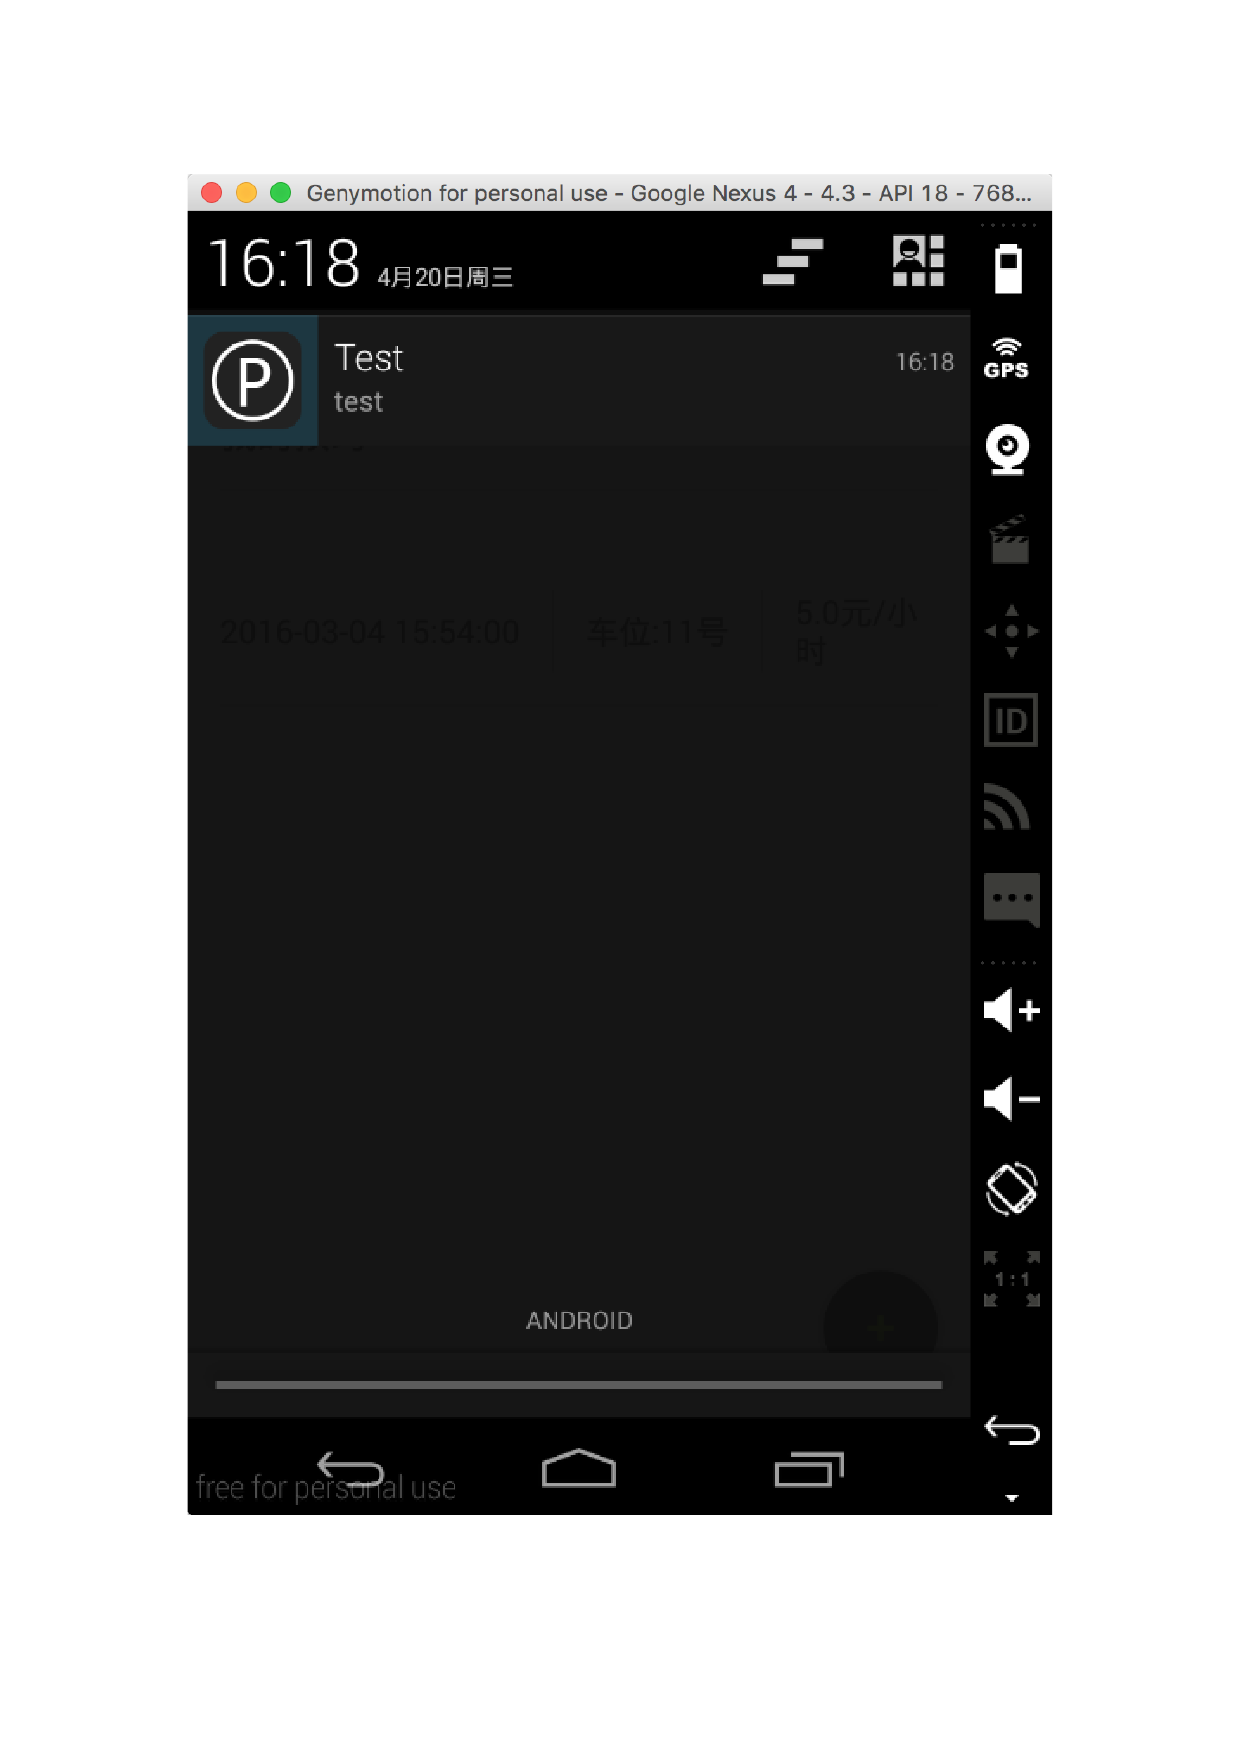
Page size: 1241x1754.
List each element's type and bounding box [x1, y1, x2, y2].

picture [187, 174, 1053, 1515]
